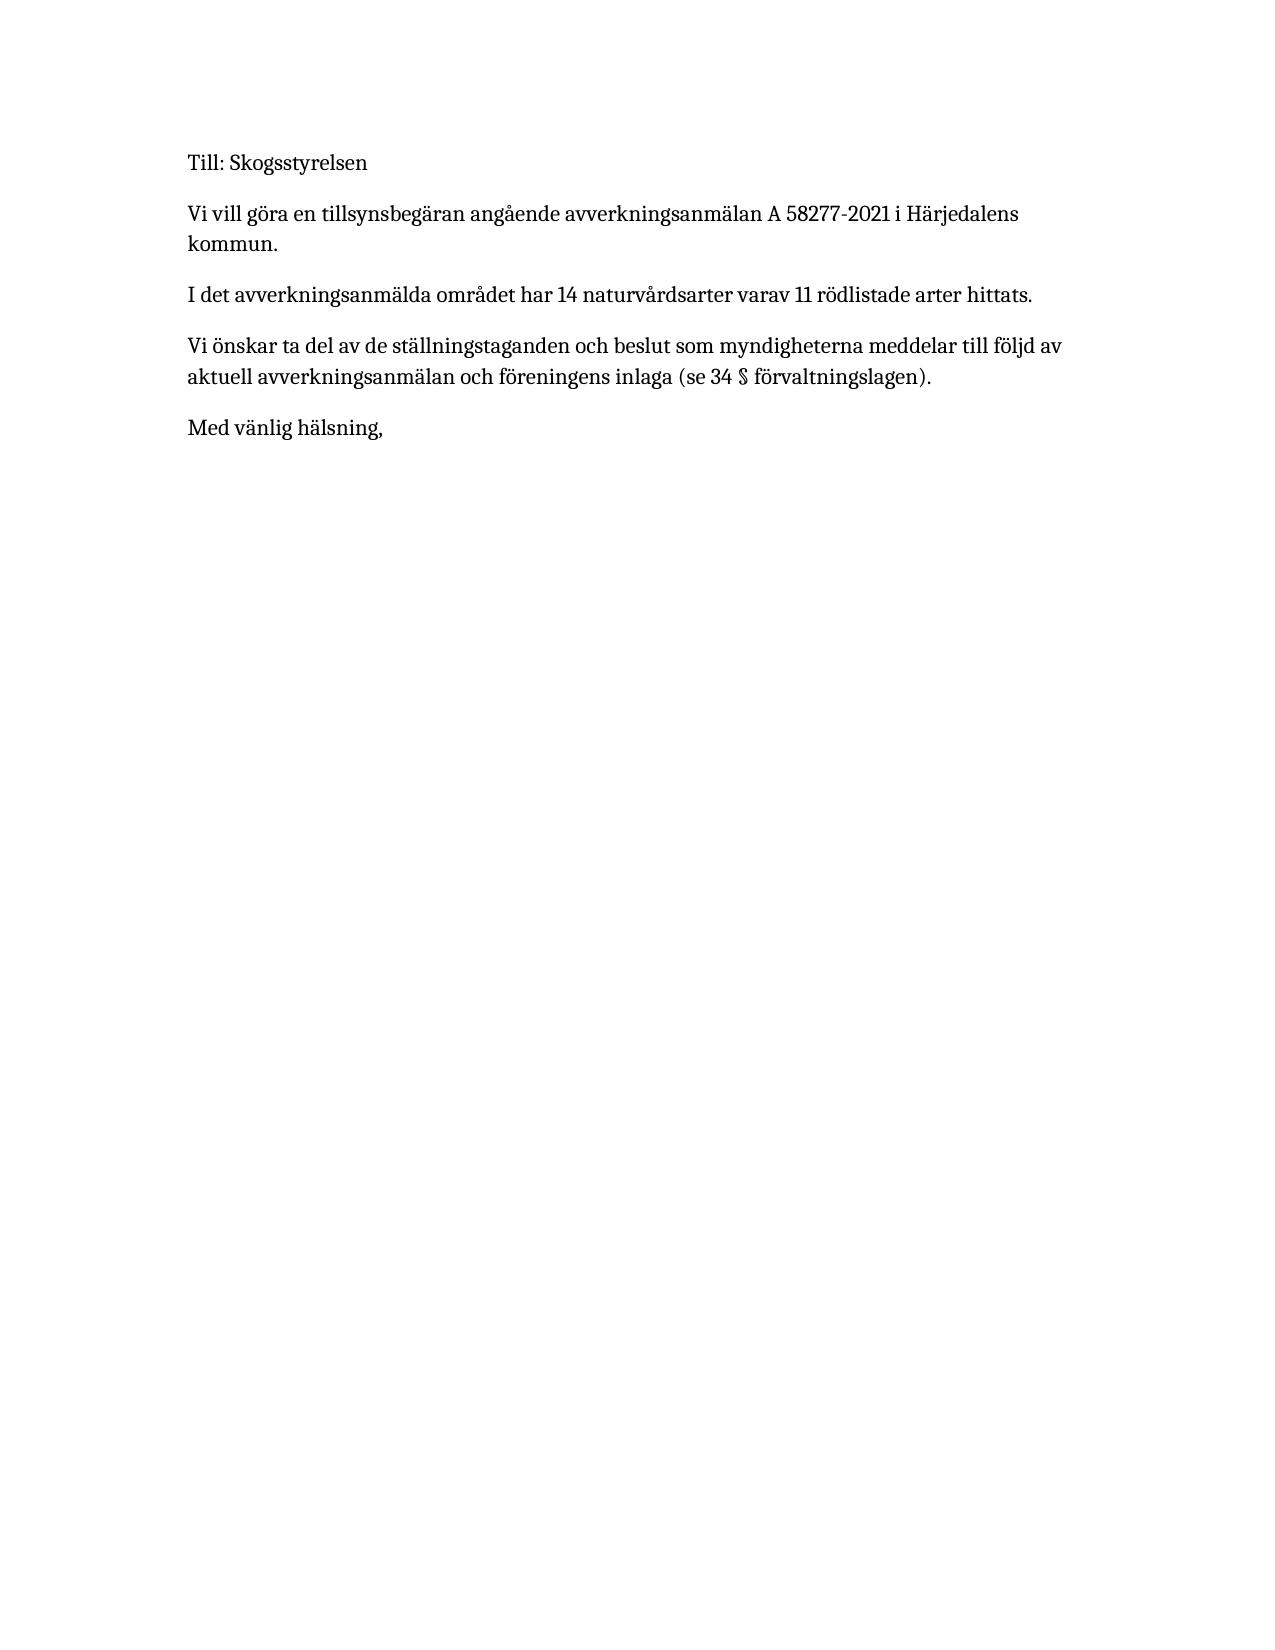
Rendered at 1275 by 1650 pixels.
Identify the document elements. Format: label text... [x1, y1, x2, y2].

text Vi önskar ta del av de ställningstaganden och beslut som myndigheterna meddelar till följd av aktuell avverkningsanmälan och föreningens inlaga (se 34 § förvaltningslagen). [187, 333, 1087, 390]
text Vi vill göra en tillsynsbegäran angående avverkningsanmälan A 58277-2021 i Härjedalens kommun. [187, 201, 1087, 258]
text Till: Skogsstyrelsen [187, 150, 1087, 176]
text I det avverkningsanmälda området har 14 naturvårdsarter varav 11 rödlistade arter hittats. [187, 282, 1087, 309]
text Med vänlig hälsning, [187, 414, 1087, 471]
